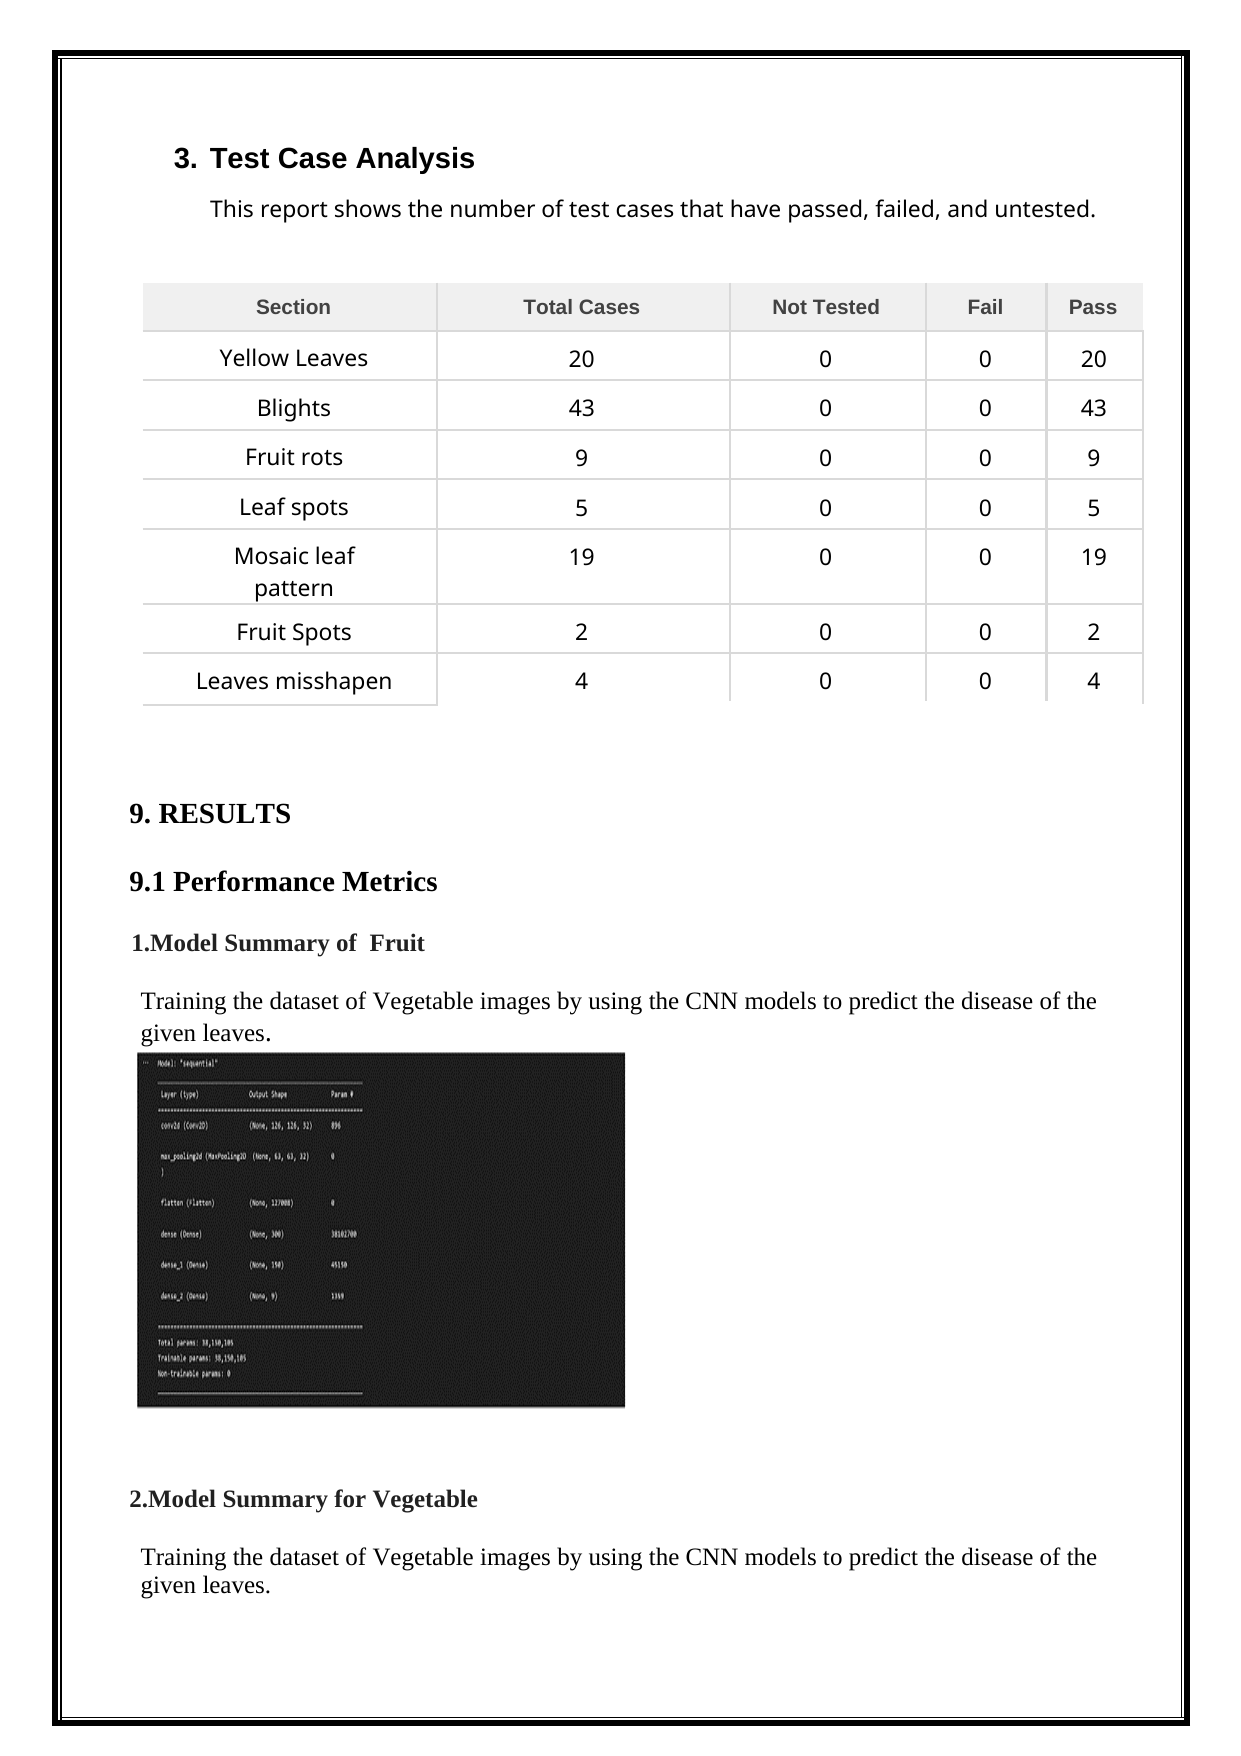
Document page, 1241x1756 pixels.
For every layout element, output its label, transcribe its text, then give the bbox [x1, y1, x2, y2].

table_cell 0 [927, 381, 1045, 428]
table_cell Leaf spots [143, 480, 436, 527]
table_cell Leaves misshapen [143, 654, 436, 703]
table_cell 0 [731, 431, 925, 478]
table_cell 0 [927, 431, 1045, 478]
table_cell 0 [926, 654, 1046, 703]
picture [135, 1048, 631, 1415]
table_header Section [143, 283, 436, 330]
table_cell 4 [1046, 654, 1142, 703]
text 9.1 Performance Metrics [129, 864, 1157, 897]
table_cell 0 [731, 605, 925, 652]
table_cell 19 [438, 530, 729, 603]
table_cell 2 [438, 605, 729, 652]
table_cell 9 [1048, 431, 1142, 478]
table_cell 20 [438, 332, 729, 379]
table_cell 5 [438, 480, 729, 527]
table_header Total Cases [438, 283, 729, 330]
table_header Fail [927, 283, 1045, 330]
table_cell 0 [731, 381, 925, 428]
text 9. RESULTS [129, 797, 1157, 830]
table_cell 4 [438, 654, 729, 703]
table_cell 43 [438, 381, 729, 428]
table_cell 0 [730, 654, 926, 703]
table_cell 0 [927, 480, 1045, 527]
text Training the dataset of Vegetable images by using the CNN models to predict the disease of the given leaves. [140, 986, 1130, 1049]
table_header Pass [1048, 283, 1143, 330]
table_cell Fruit rots [143, 431, 436, 478]
table_cell Yellow Leaves [143, 332, 436, 379]
text 1.Model Summary of Fruit [131, 928, 1136, 957]
list Test Case Analysis [173, 141, 1157, 174]
table_cell 19 [1048, 530, 1142, 603]
table_cell 20 [1048, 332, 1142, 379]
table_header Not Tested [731, 283, 925, 330]
table_cell 9 [438, 431, 729, 478]
text 2.Model Summary for Vegetable [129, 1484, 1144, 1513]
table_cell Blights [143, 381, 436, 428]
table_cell 0 [927, 605, 1045, 652]
table_cell 0 [731, 480, 925, 527]
table_cell 43 [1048, 381, 1142, 428]
table_cell Mosaic leaf pattern [143, 530, 436, 603]
table_cell Fruit Spots [143, 605, 436, 652]
table_cell 0 [927, 530, 1045, 603]
table_cell 0 [731, 332, 925, 379]
table_cell 0 [731, 530, 925, 603]
table_cell 2 [1048, 605, 1142, 652]
table_cell 0 [927, 332, 1045, 379]
text Training the dataset of Vegetable images by using the CNN models to predict the disease of the given leaves. [140, 1542, 1129, 1599]
text This report shows the number of test cases that have passed, failed, and untested. [210, 193, 1157, 224]
table_cell 5 [1048, 480, 1142, 527]
